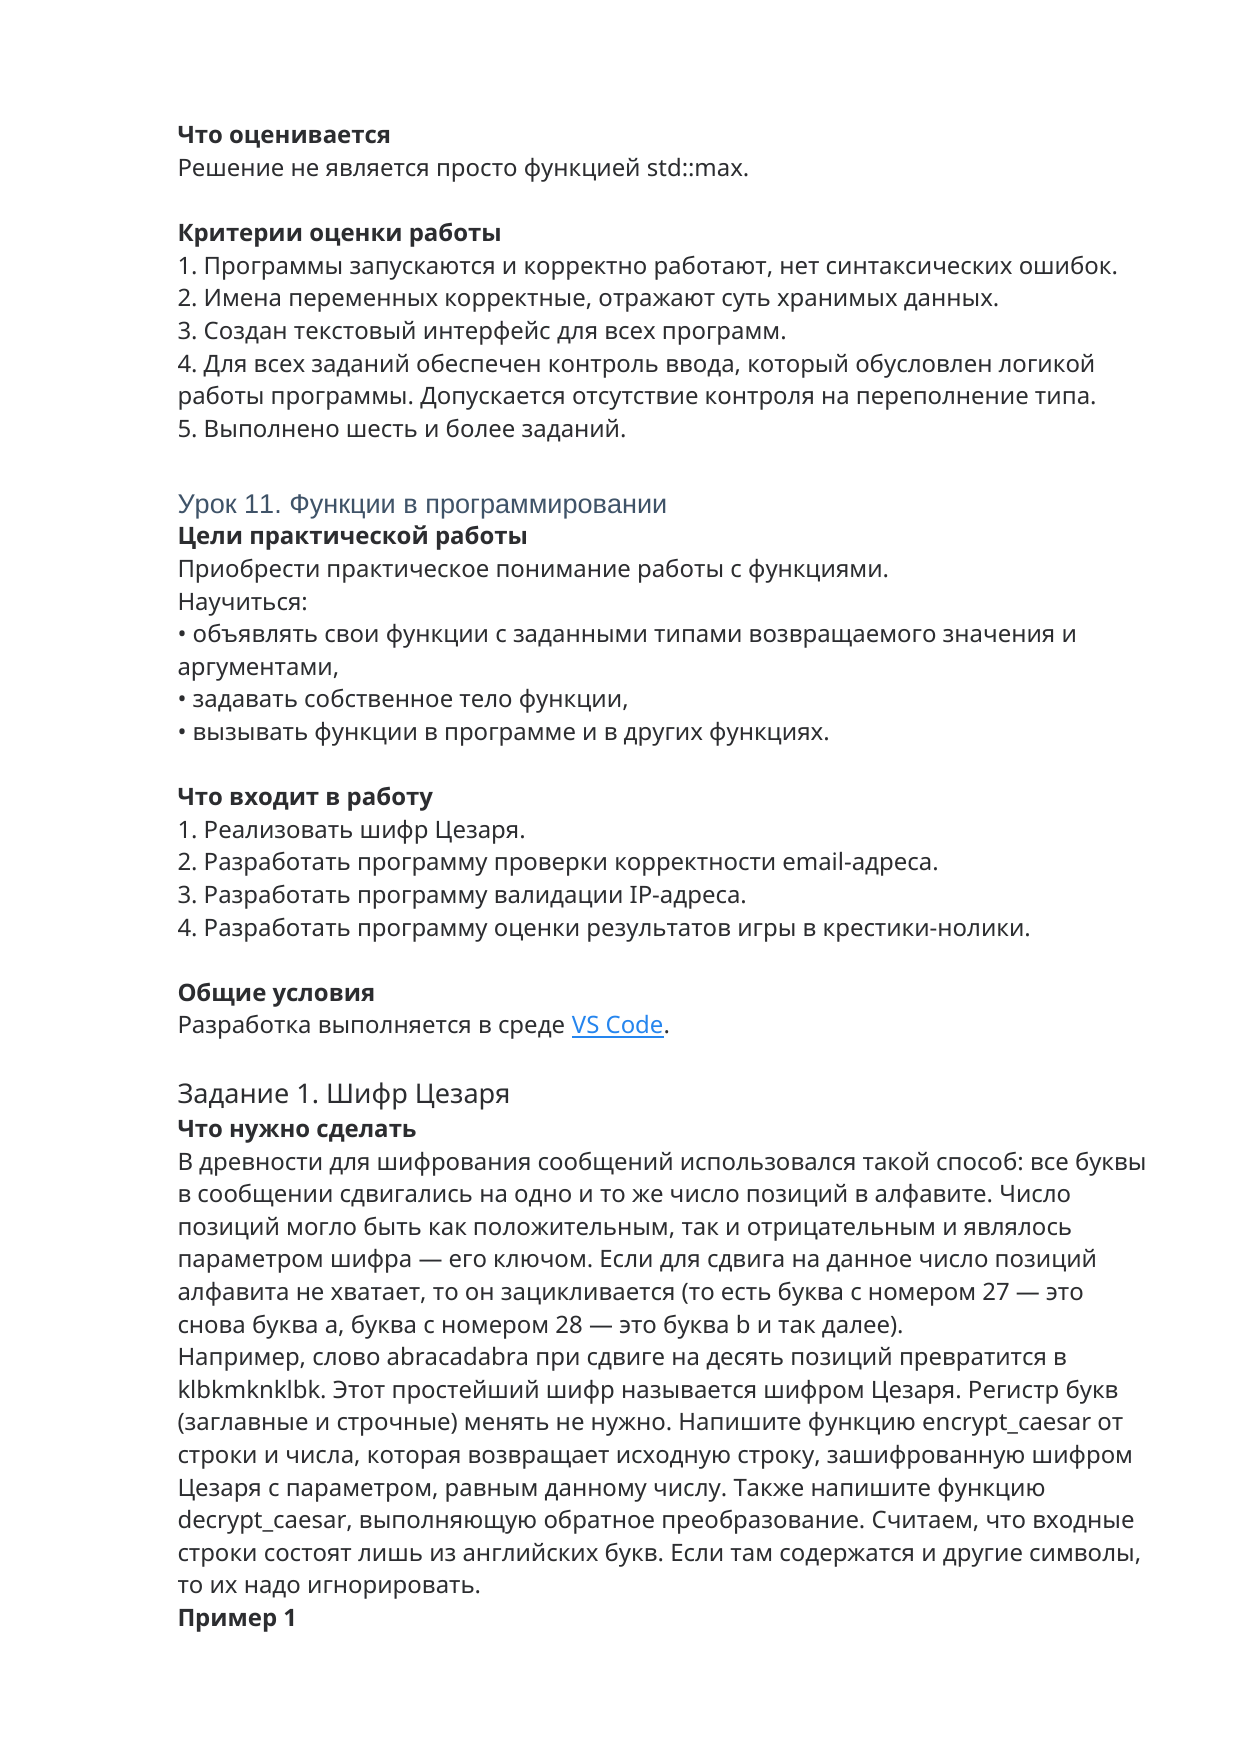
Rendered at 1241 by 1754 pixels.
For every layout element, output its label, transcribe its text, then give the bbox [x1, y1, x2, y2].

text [177, 118, 1152, 444]
subtitle Урок 11. Функции в программировании [177, 482, 1152, 519]
subtitle Задание 1. Шифр Цезаря [177, 1069, 1152, 1112]
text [177, 1112, 1152, 1633]
text Цели практической работы Приобрести практическое понимание работы с функциями. Научиться: • объявлять свои функции с заданными типами возвращаемого значения и аргументами, • задавать собственное тело функции, • вызывать функции в программе и в других функциях. Что входит в работу 1. Реализовать шифр Цезаря. 2. Разработать программу проверки корректности email-адреса. 3. Разработать программу валидации IP-адреса. 4. Разработать программу оценки результатов игры в крестики-нолики. Общие условия Разработка выполняется в среде VS Code. [177, 519, 1152, 1069]
